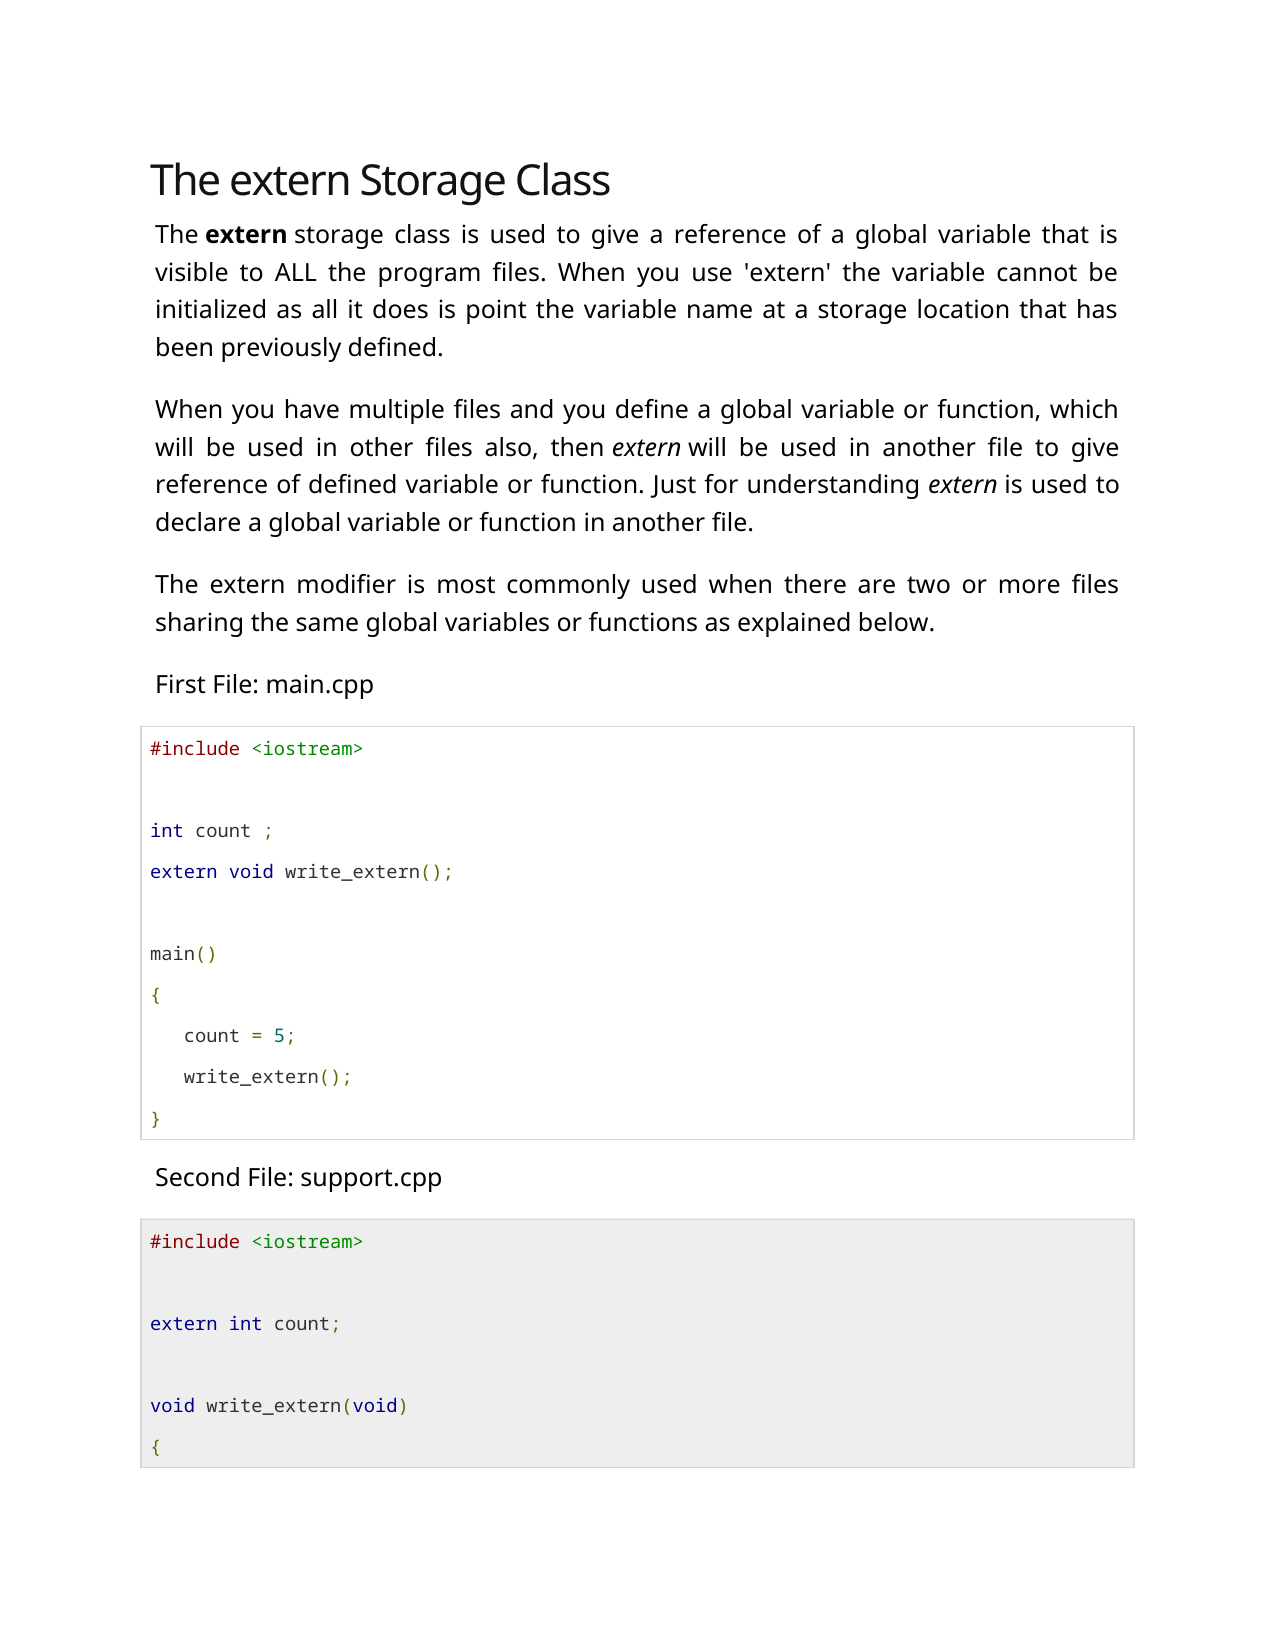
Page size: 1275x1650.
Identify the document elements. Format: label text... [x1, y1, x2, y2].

text write_extern(); [142, 1054, 1133, 1089]
text main() [142, 930, 1133, 966]
text { [142, 1423, 1133, 1467]
text void write_extern(void) [142, 1382, 1133, 1417]
text First File: main.cpp [155, 663, 1120, 701]
text count = 5; [142, 1013, 1133, 1048]
text When you have multiple files and you define a global variable or function, which will be used in other files also, then extern will be used in another file to give reference of defined variable or function. Just for understanding extern is used to declare a global variable or function in another file. [155, 388, 1120, 538]
text int count ; [142, 807, 1133, 843]
text extern int count; [142, 1300, 1133, 1336]
text { [142, 972, 1133, 1007]
text extern void write_extern(); [142, 849, 1133, 884]
subtitle The extern Storage Class [150, 150, 1120, 208]
text Second File: support.cpp [155, 1156, 1120, 1193]
text } [142, 1095, 1133, 1139]
text #include <iostream> [142, 1220, 1133, 1254]
text The extern modifier is most commonly used when there are two or more files sharing the same global variables or functions as explained below. [155, 563, 1120, 638]
text #include <iostream> [142, 727, 1133, 761]
text The extern storage class is used to give a reference of a global variable that is visible to ALL the program files. When you use 'extern' the variable cannot be initialized as all it does is point the variable name at a storage location that has been previously defined. [155, 213, 1120, 363]
